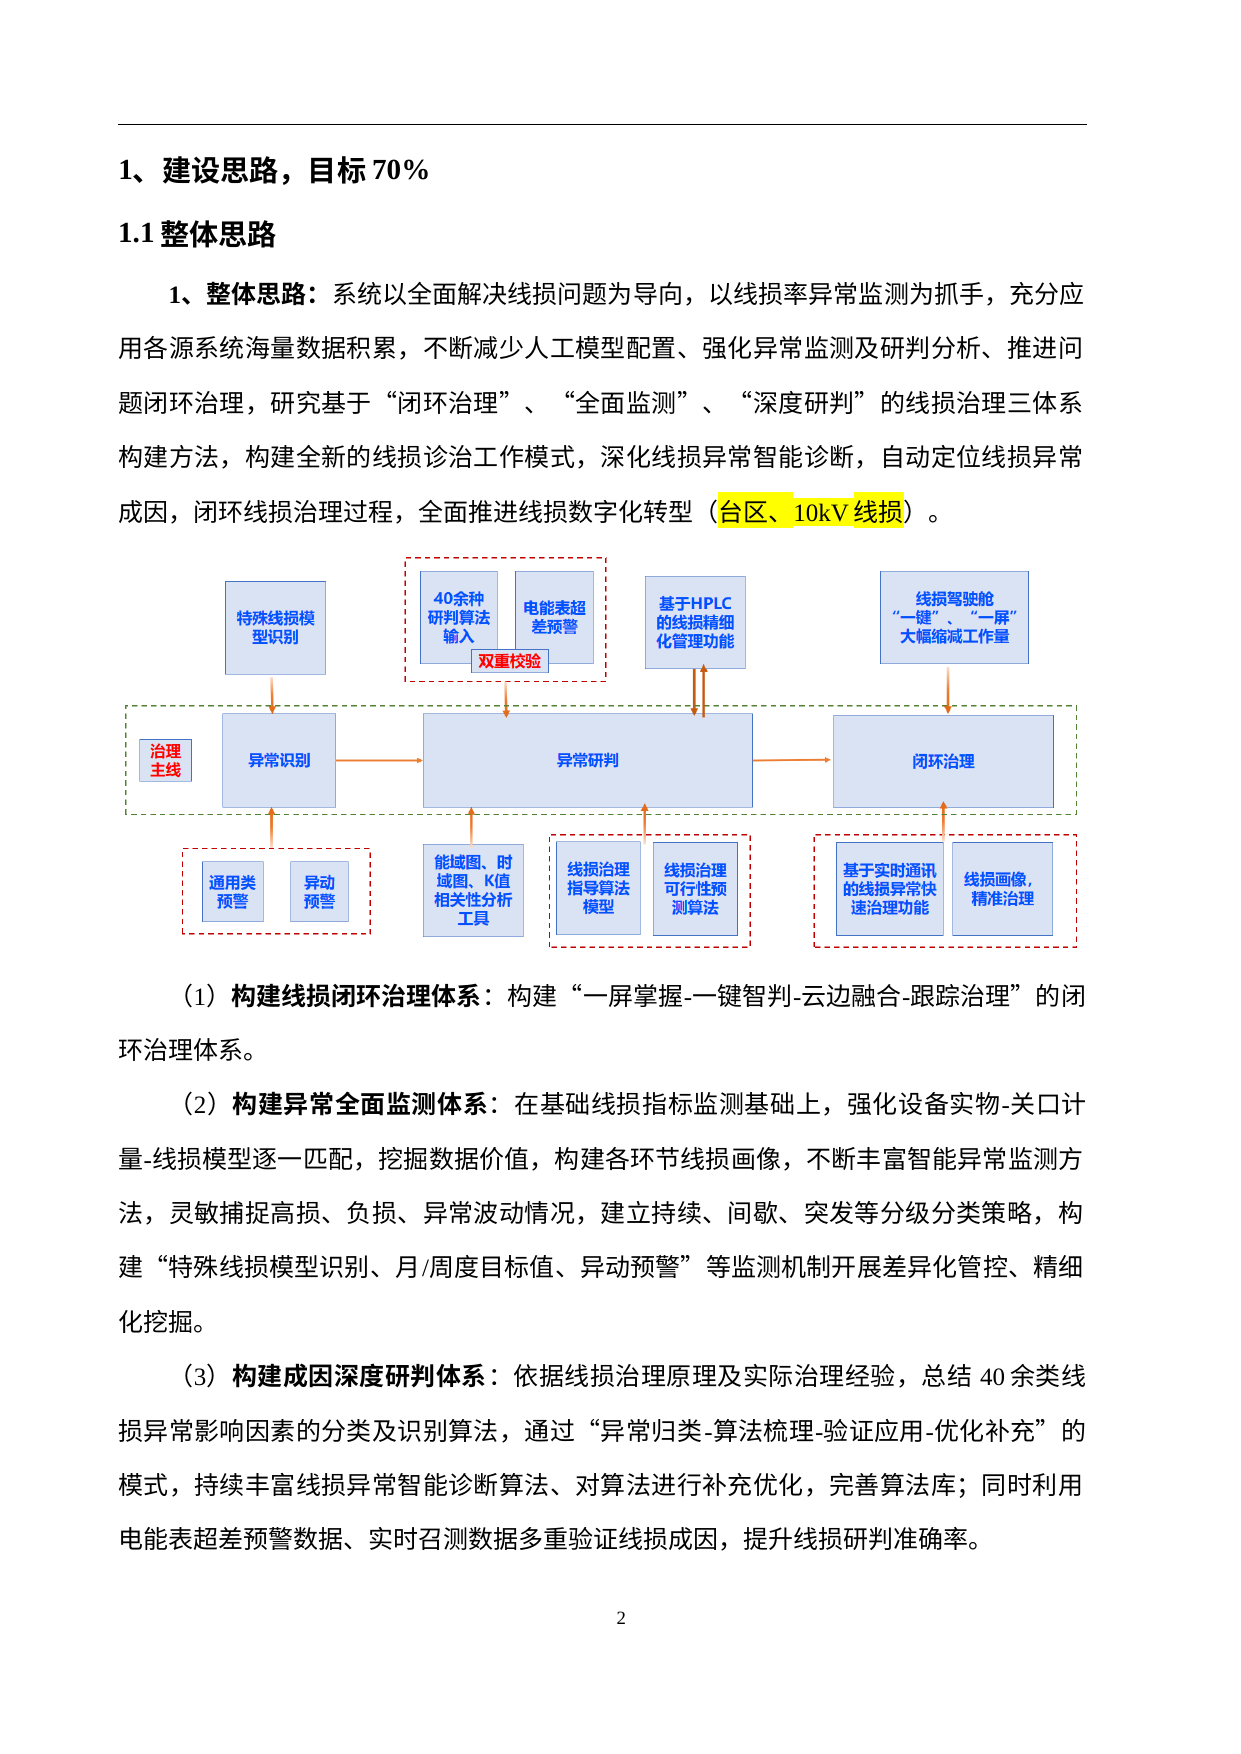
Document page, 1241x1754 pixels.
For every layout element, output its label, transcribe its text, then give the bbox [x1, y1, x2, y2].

text （3）构建成因深度研判体系：依据线损治理原理及实际治理经验，总结40余类线损异常影响因素的分类及识别算法，通过“异常归类-算法梳理-验证应用-优化补充”的模式，持续丰富线损异常智能诊断算法、对算法进行补充优化，完善算法库；同时利用电能表超差预警数据、实时召测数据多重验证线损成因，提升线损研判准确率。 [118, 1357, 1087, 1556]
picture [118, 546, 1087, 962]
text （2）构建异常全面监测体系：在基础线损指标监测基础上，强化设备实物-关口计量-线损模型逐一匹配，挖掘数据价值，构建各环节线损画像，不断丰富智能异常监测方法，灵敏捕捉高损、负损、异常波动情况，建立持续、间歇、突发等分级分类策略，构建“特殊线损模型识别、月/周度目标值、异动预警”等监测机制开展差异化管控、精细化挖掘。 [118, 1085, 1087, 1338]
subtitle 1.1整体思路 [118, 211, 1087, 253]
text （1）构建线损闭环治理体系：构建“一屏掌握-一键智判-云边融合-跟踪治理”的闭环治理体系。 [118, 976, 1087, 1067]
text 1、整体思路：系统以全面解决线损问题为导向，以线损率异常监测为抓手，充分应用各源系统海量数据积累，不断减少人工模型配置、强化异常监测及研判分析、推进问题闭环治理，研究基于“闭环治理”、“全面监测”、“深度研判”的线损治理三体系构建方法，构建全新的线损诊治工作模式，深化线损异常智能诊断，自动定位线损异常成因，闭环线损治理过程，全面推进线损数字化转型（台区、10kV线损）。 [118, 274, 1087, 528]
subtitle 1、建设思路，目标70% [118, 148, 1087, 190]
